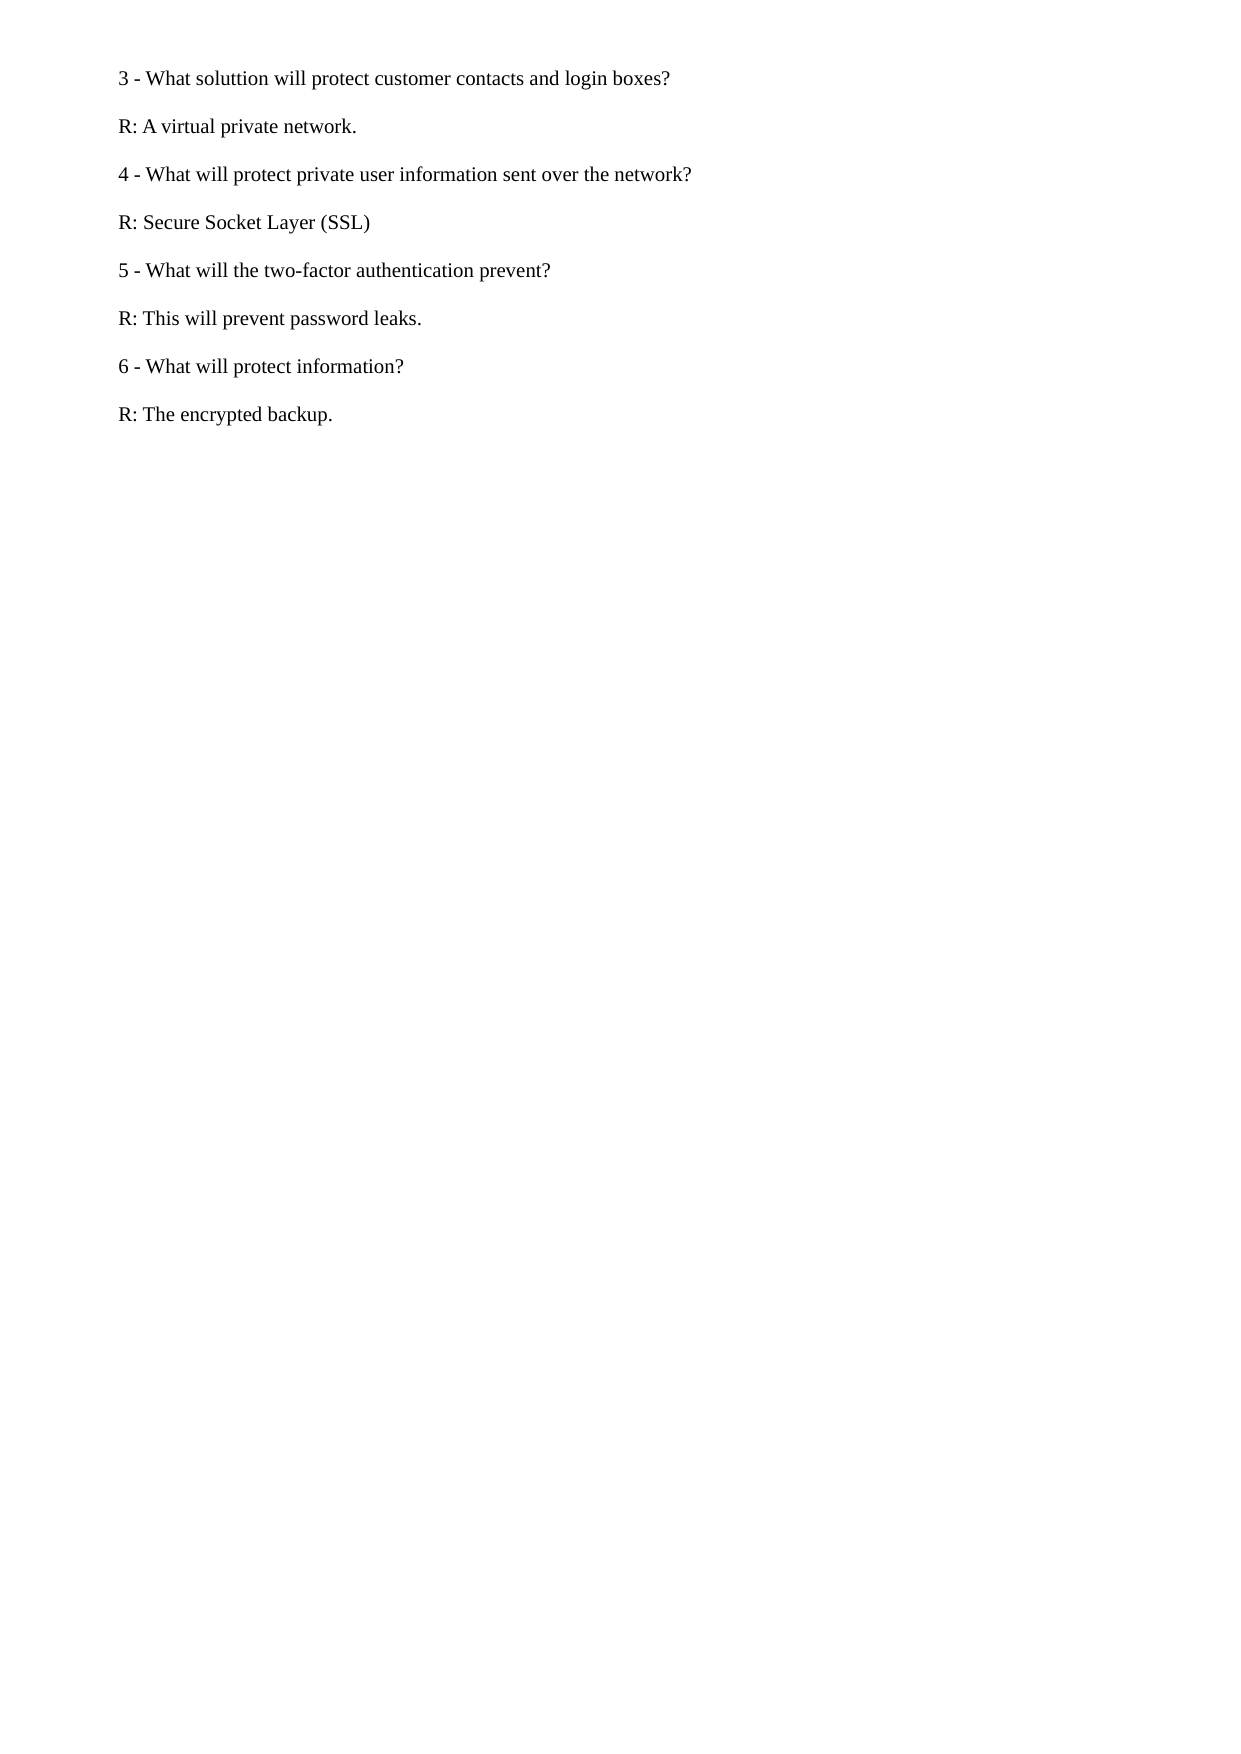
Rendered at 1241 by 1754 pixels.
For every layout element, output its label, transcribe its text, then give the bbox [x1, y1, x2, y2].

text R: A virtual private network. [118, 113, 1122, 138]
text 6 - What will protect information? [118, 354, 1122, 378]
text 3 - What soluttion will protect customer contacts and login boxes? [118, 65, 1122, 89]
text R: Secure Socket Layer (SSL) [118, 210, 1122, 234]
text 5 - What will the two-factor authentication prevent? [118, 258, 1122, 282]
text 4 - What will protect private user information sent over the network? [118, 162, 1122, 186]
text R: The encrypted backup. [118, 402, 1122, 426]
text R: This will prevent password leaks. [118, 306, 1122, 330]
